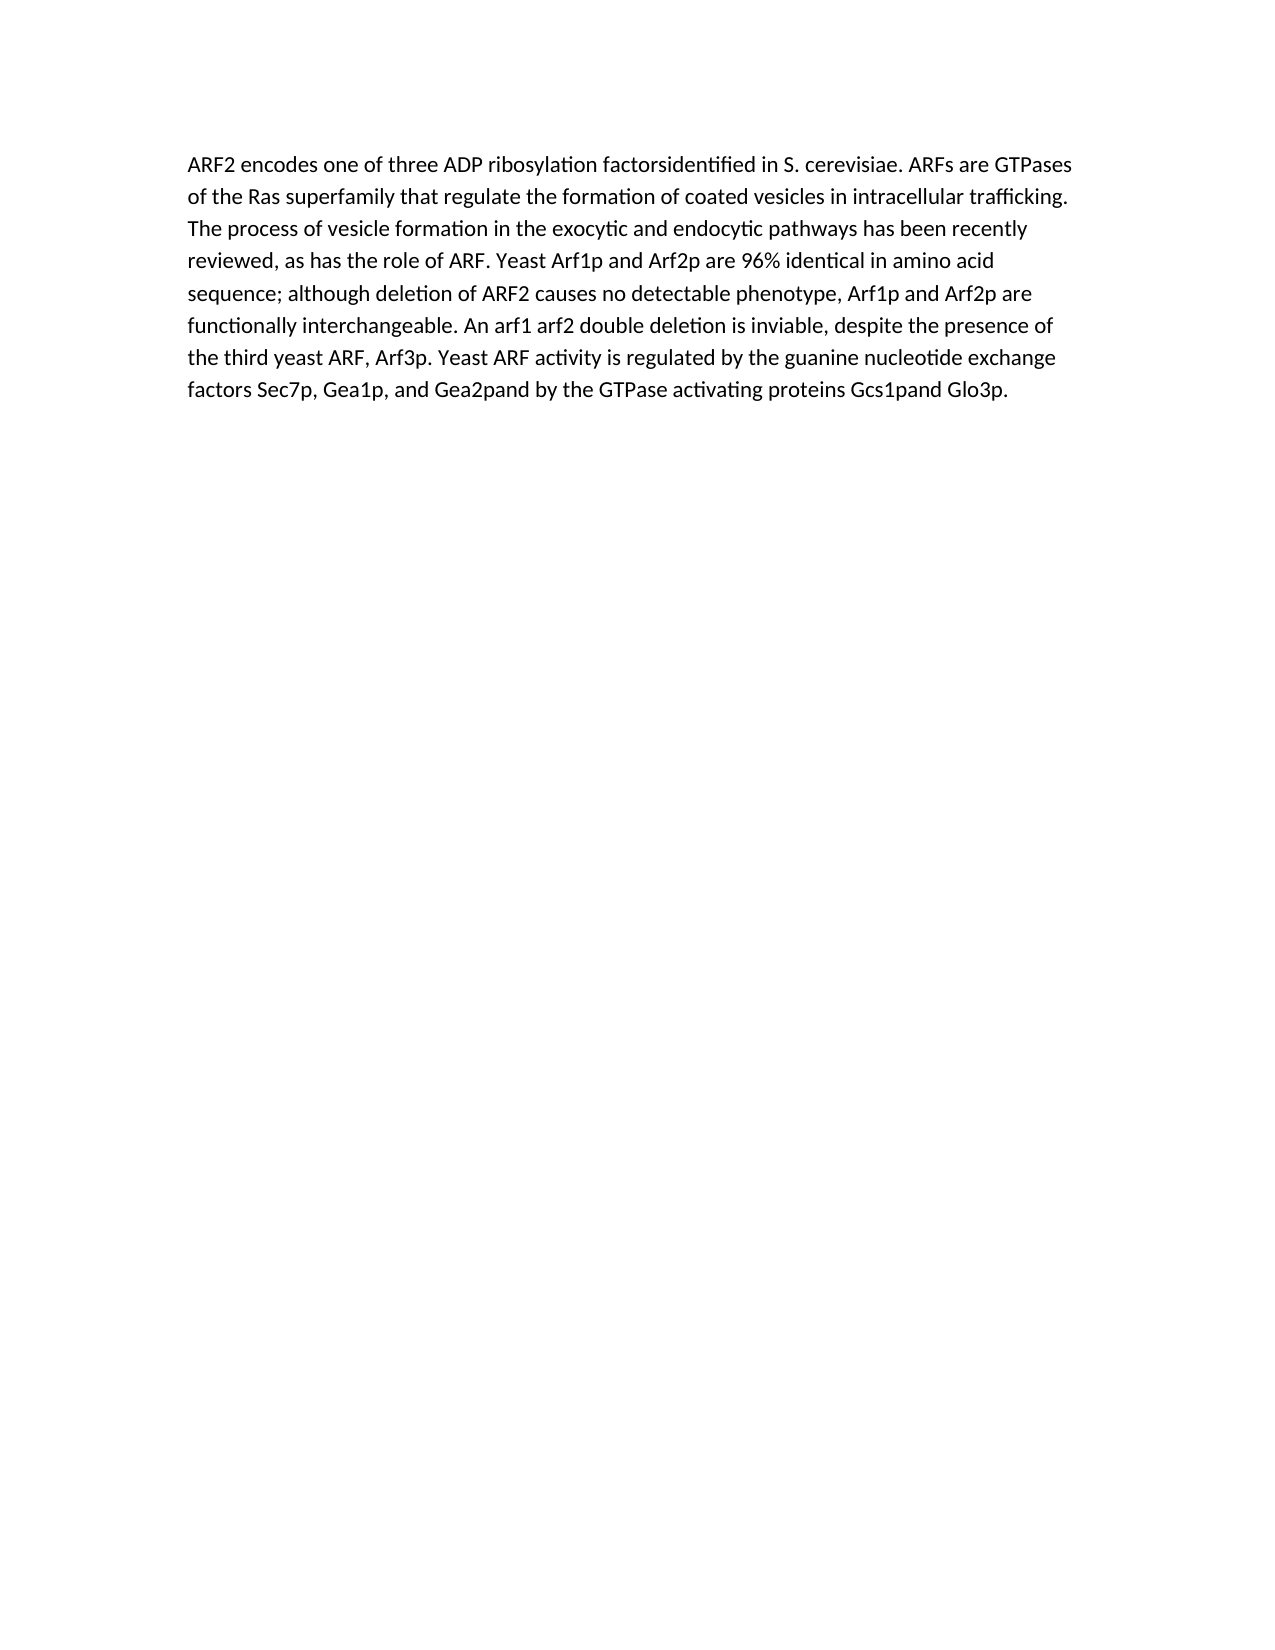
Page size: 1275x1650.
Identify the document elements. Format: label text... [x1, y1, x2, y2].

text ARF2 encodes one of three ADP ribosylation factorsidentified in S. cerevisiae. ARFs are GTPases of the Ras superfamily that regulate the formation of coated vesicles in intracellular trafficking. The process of vesicle formation in the exocytic and endocytic pathways has been recently reviewed, as has the role of ARF. Yeast Arf1p and Arf2p are 96% identical in amino acid sequence; although deletion of ARF2 causes no detectable phenotype, Arf1p and Arf2p are functionally interchangeable. An arf1 arf2 double deletion is inviable, despite the presence of the third yeast ARF, Arf3p. Yeast ARF activity is regulated by the guanine nucleotide exchange factors Sec7p, Gea1p, and Gea2pand by the GTPase activating proteins Gcs1pand Glo3p. [187, 150, 1087, 403]
